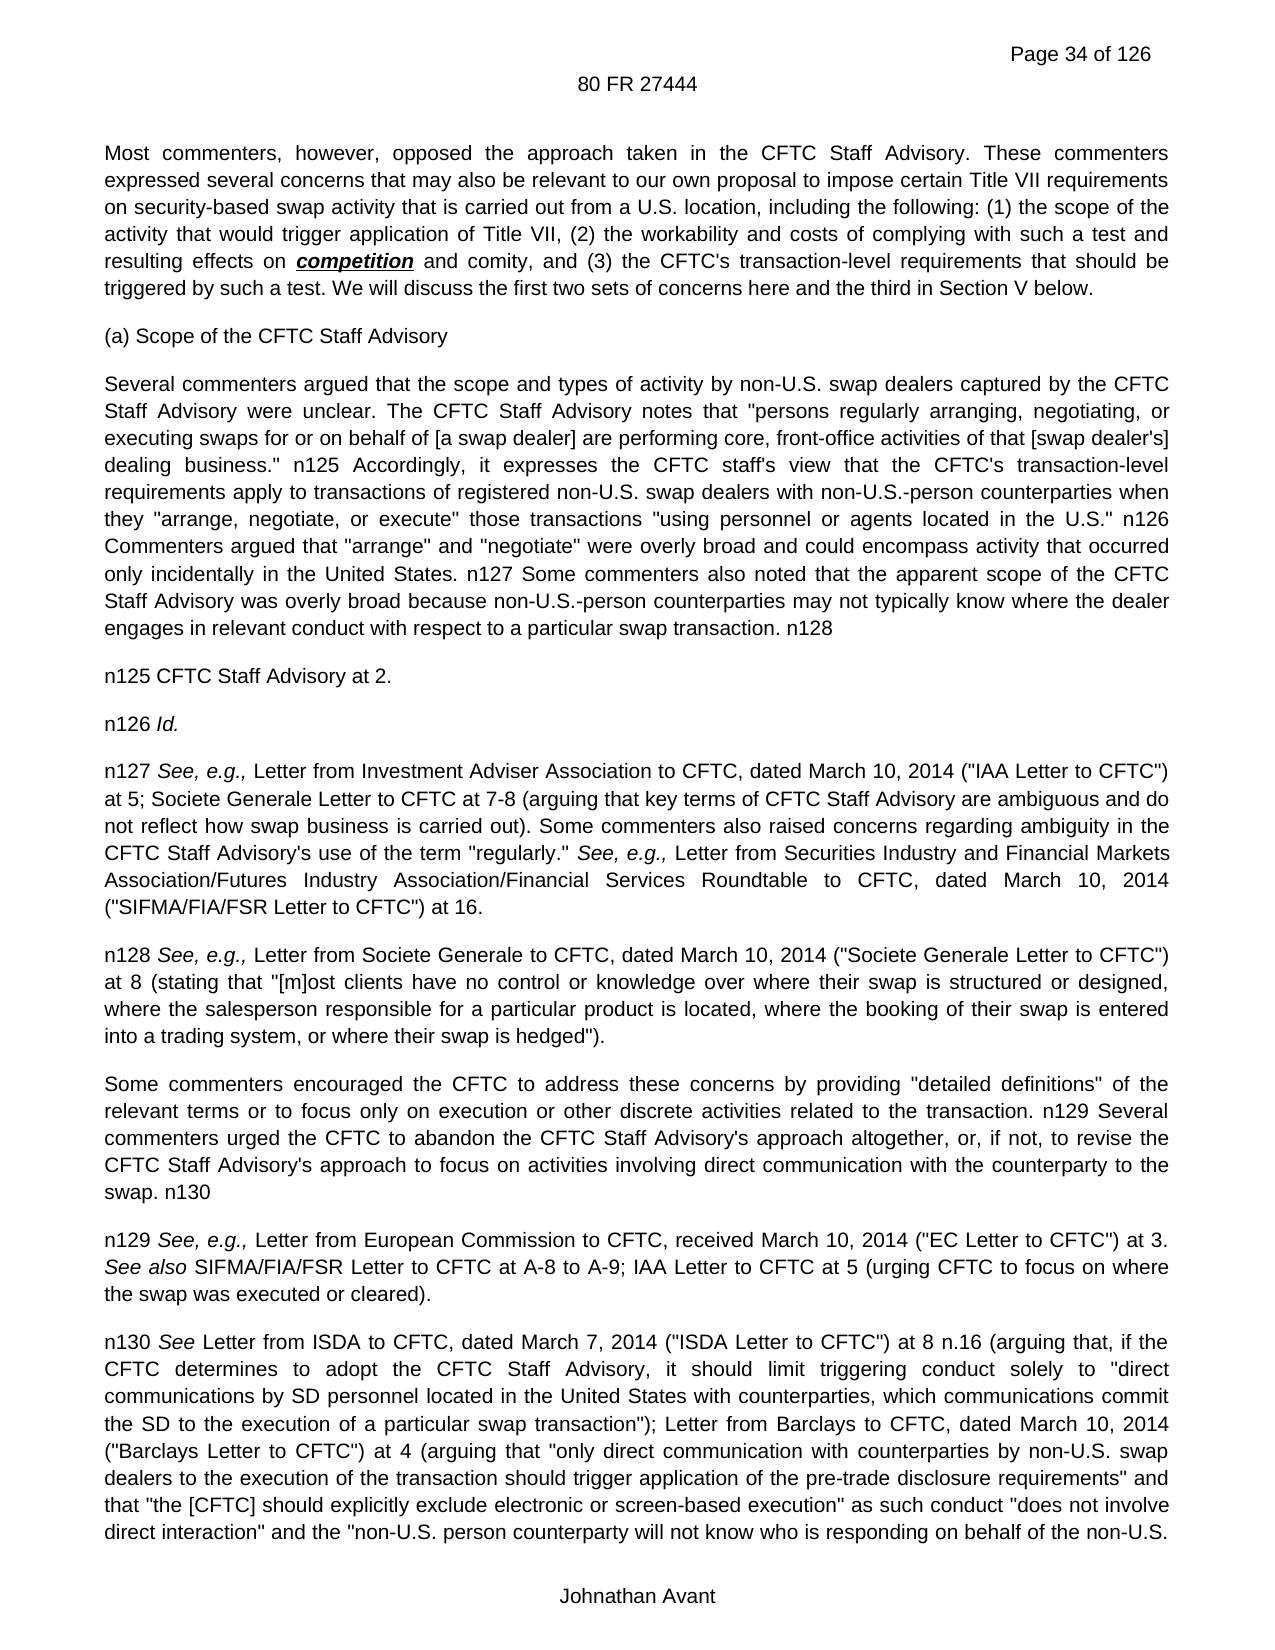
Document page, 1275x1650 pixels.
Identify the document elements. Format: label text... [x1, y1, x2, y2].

text Several commenters argued that the scope and types of activity by non-U.S. swap dealers captured by the CFTC Staff Advisory were unclear. The CFTC Staff Advisory notes that "persons regularly arranging, negotiating, or executing swaps for or on behalf of [a swap dealer] are performing core, front-office activities of that [swap dealer's] dealing business." n125 Accordingly, it expresses the CFTC staff's view that the CFTC's transaction-level requirements apply to transactions of registered non-U.S. swap dealers with non-U.S.-person counterparties when they "arrange, negotiate, or execute" those transactions "using personnel or agents located in the U.S." n126 Commenters argued that "arrange" and "negotiate" were overly broad and could encompass activity that occurred only incidentally in the United States. n127 Some commenters also noted that the apparent scope of the CFTC Staff Advisory was overly broad because non-U.S.-person counterparties may not typically know where the dealer engages in relevant conduct with respect to a particular swap transaction. n128 [104, 369, 1171, 639]
text n125 CFTC Staff Advisory at 2. [104, 660, 1171, 687]
text Most commenters, however, opposed the approach taken in the CFTC Staff Advisory. These commenters expressed several concerns that may also be relevant to our own proposal to impose certain Title VII requirements on security-based swap activity that is carried out from a U.S. location, including the following: (1) the scope of the activity that would trigger application of Title VII, (2) the workability and costs of complying with such a test and resulting effects on competition and comity, and (3) the CFTC's transaction-level requirements that should be triggered by such a test. We will discuss the first two sets of concerns here and the third in Section V below. [104, 137, 1171, 300]
text (a) Scope of the CFTC Staff Advisory [104, 321, 1171, 348]
text n128 See, e.g., Letter from Societe Generale to CFTC, dated March 10, 2014 ("Societe Generale Letter to CFTC") at 8 (stating that "[m]ost clients have no control or knowledge over where their swap is structured or designed, where the salesperson responsible for a particular product is located, where the booking of their swap is entered into a trading system, or where their swap is hedged"). [104, 939, 1171, 1048]
text Some commenters encouraged the CFTC to address these concerns by providing "detailed definitions" of the relevant terms or to focus only on execution or other discrete activities related to the transaction. n129 Several commenters urged the CFTC to abandon the CFTC Staff Advisory's approach altogether, or, if not, to revise the CFTC Staff Advisory's approach to focus on activities involving direct communication with the counterparty to the swap. n130 [104, 1069, 1171, 1204]
text n126 Id. [104, 708, 1171, 735]
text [104, 1327, 1171, 1544]
text n129 See, e.g., Letter from European Commission to CFTC, received March 10, 2014 ("EC Letter to CFTC") at 3. See also SIFMA/FIA/FSR Letter to CFTC at A-8 to A-9; IAA Letter to CFTC at 5 (urging CFTC to focus on where the swap was executed or cleared). [104, 1225, 1171, 1306]
text n127 See, e.g., Letter from Investment Adviser Association to CFTC, dated March 10, 2014 ("IAA Letter to CFTC") at 5; Societe Generale Letter to CFTC at 7-8 (arguing that key terms of CFTC Staff Advisory are ambiguous and do not reflect how swap business is carried out). Some commenters also raised concerns regarding ambiguity in the CFTC Staff Advisory's use of the term "regularly." See, e.g., Letter from Securities Industry and Financial Markets Association/Futures Industry Association/Financial Services Roundtable to CFTC, dated March 10, 2014 ("SIFMA/FIA/FSR Letter to CFTC") at 16. [104, 756, 1171, 919]
